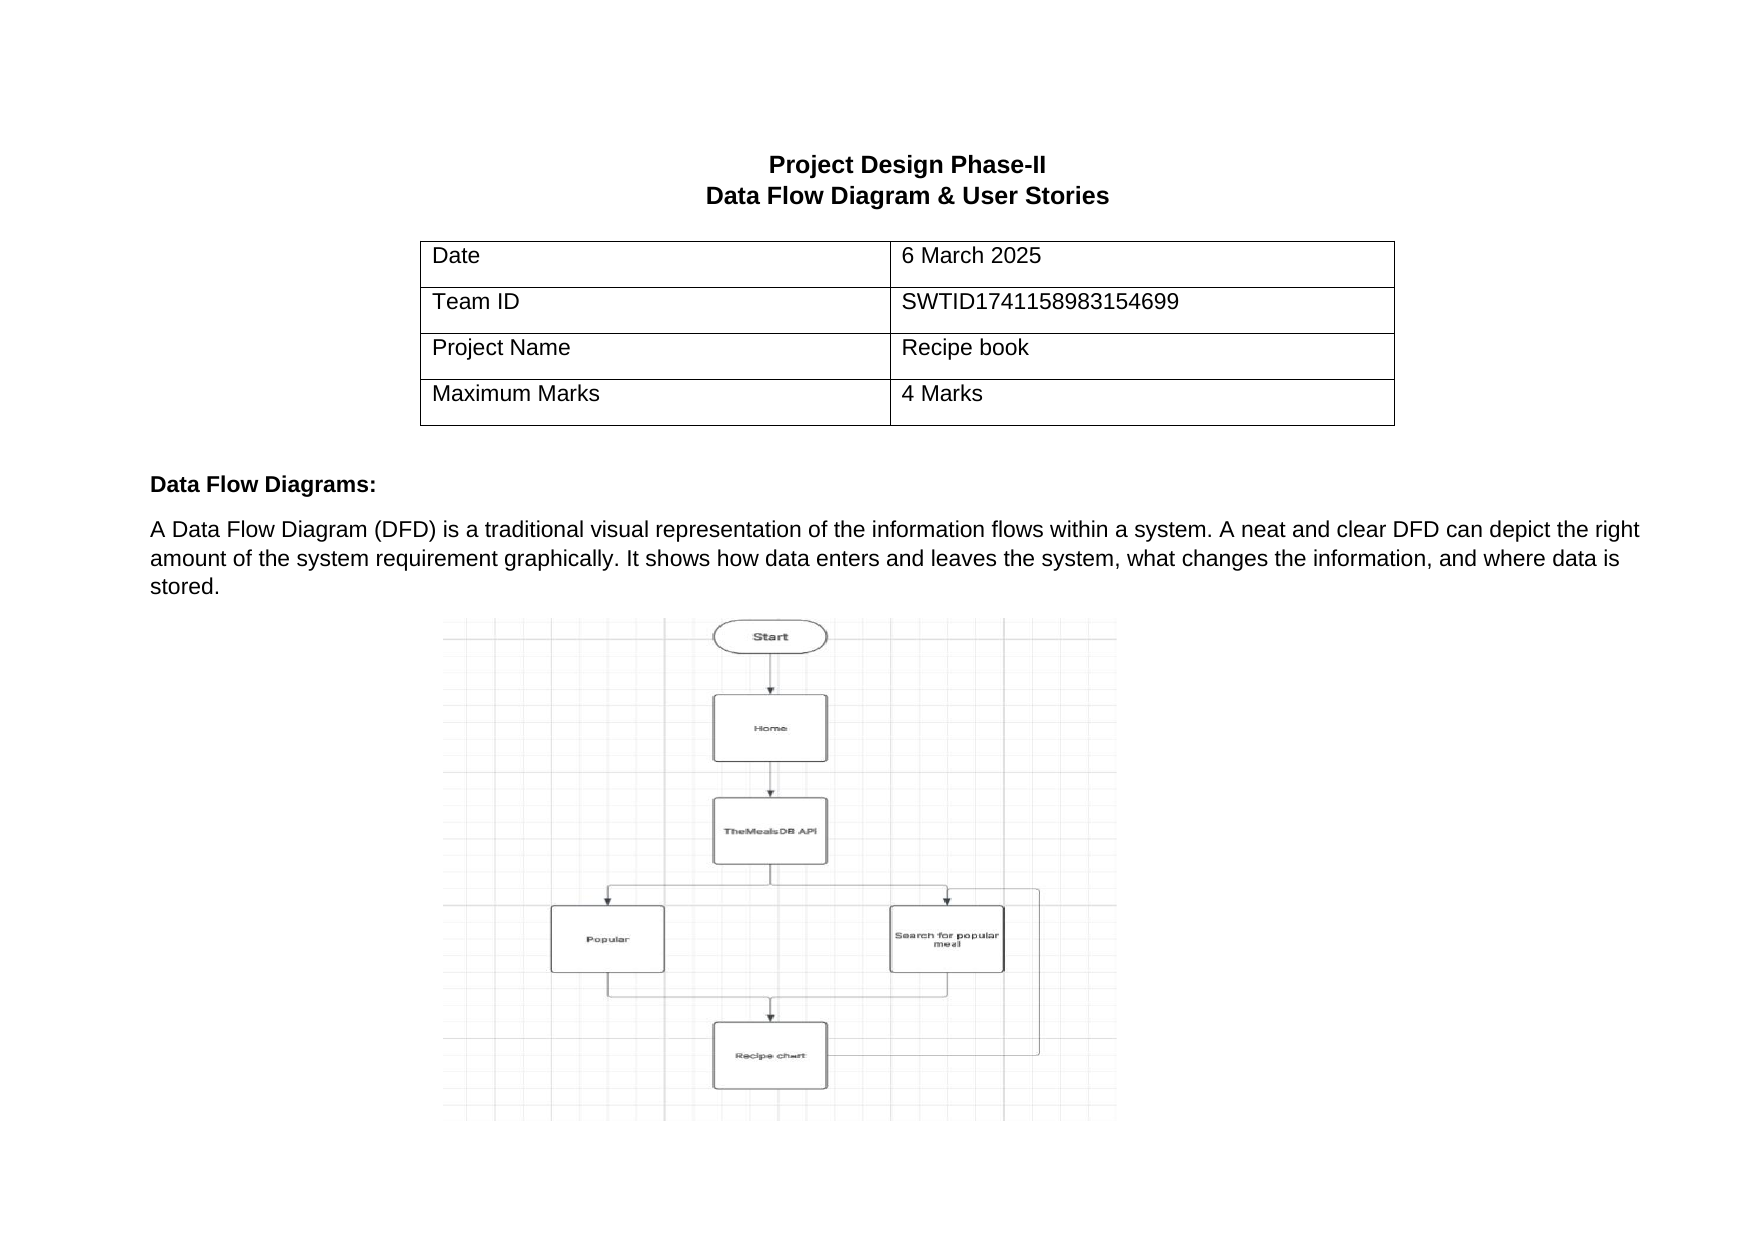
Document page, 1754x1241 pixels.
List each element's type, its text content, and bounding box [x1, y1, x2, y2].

table_cell Recipe book [891, 334, 1394, 379]
text Data Flow Diagrams: [150, 471, 1665, 498]
table_cell Project Name [421, 334, 890, 379]
table_cell 4 Marks [891, 380, 1394, 425]
text Data Flow Diagram & User Stories [150, 181, 1665, 210]
table_cell Team ID [421, 288, 890, 333]
table_cell Maximum Marks [421, 380, 890, 425]
table_cell SWTID1741158983154699 [891, 288, 1394, 333]
table_header Date [421, 242, 890, 287]
table_header 6 March 2025 [891, 242, 1394, 287]
text Project Design Phase-II [150, 150, 1665, 179]
picture [443, 618, 1117, 1121]
text A Data Flow Diagram (DFD) is a traditional visual representation of the information flows within a system. A neat and clear DFD can depict the right amount of the system requirement graphically. It shows how data enters and leaves the system, what changes the information, and where data is stored. [150, 516, 1665, 599]
